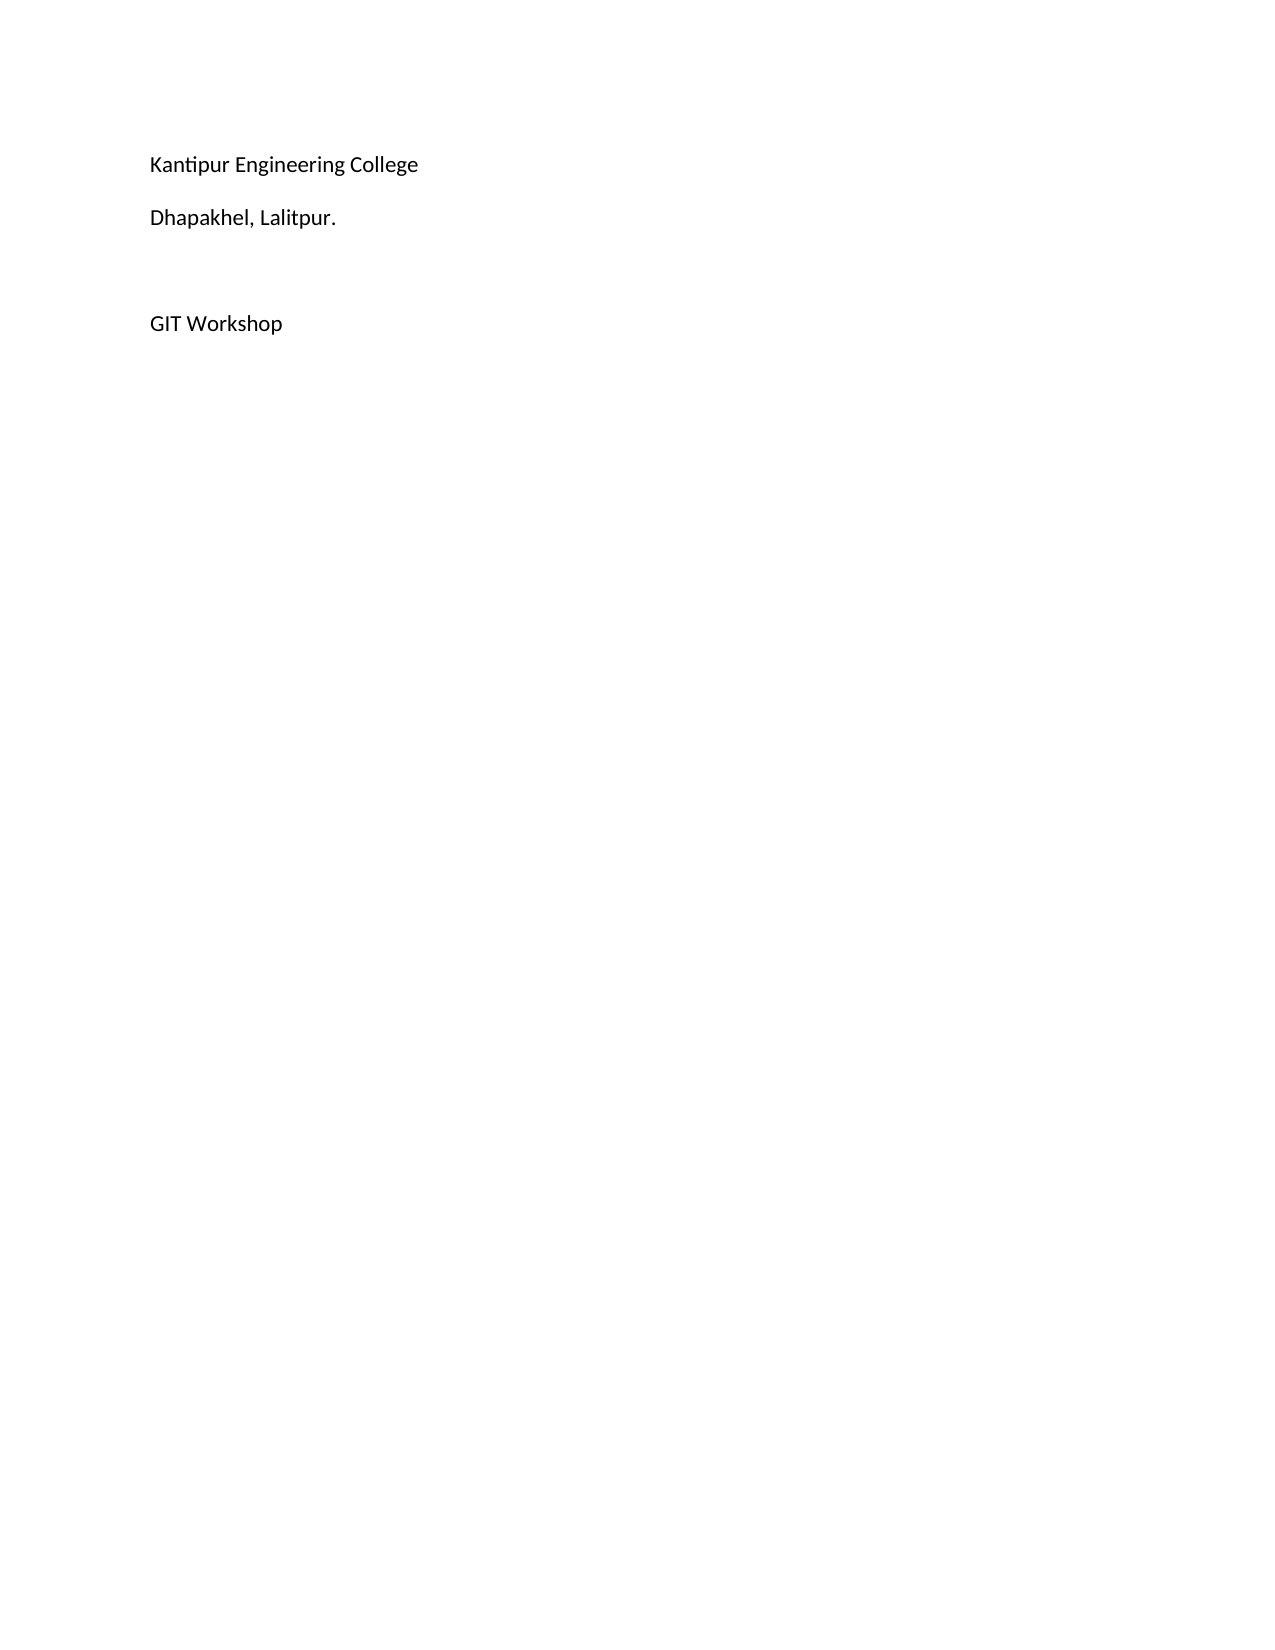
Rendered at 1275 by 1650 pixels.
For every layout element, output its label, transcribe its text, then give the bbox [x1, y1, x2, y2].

text GIT Workshop [150, 309, 1125, 337]
text Kantipur Engineering College [150, 150, 1125, 178]
text Dhapakhel, Lalitpur. [150, 203, 1125, 231]
